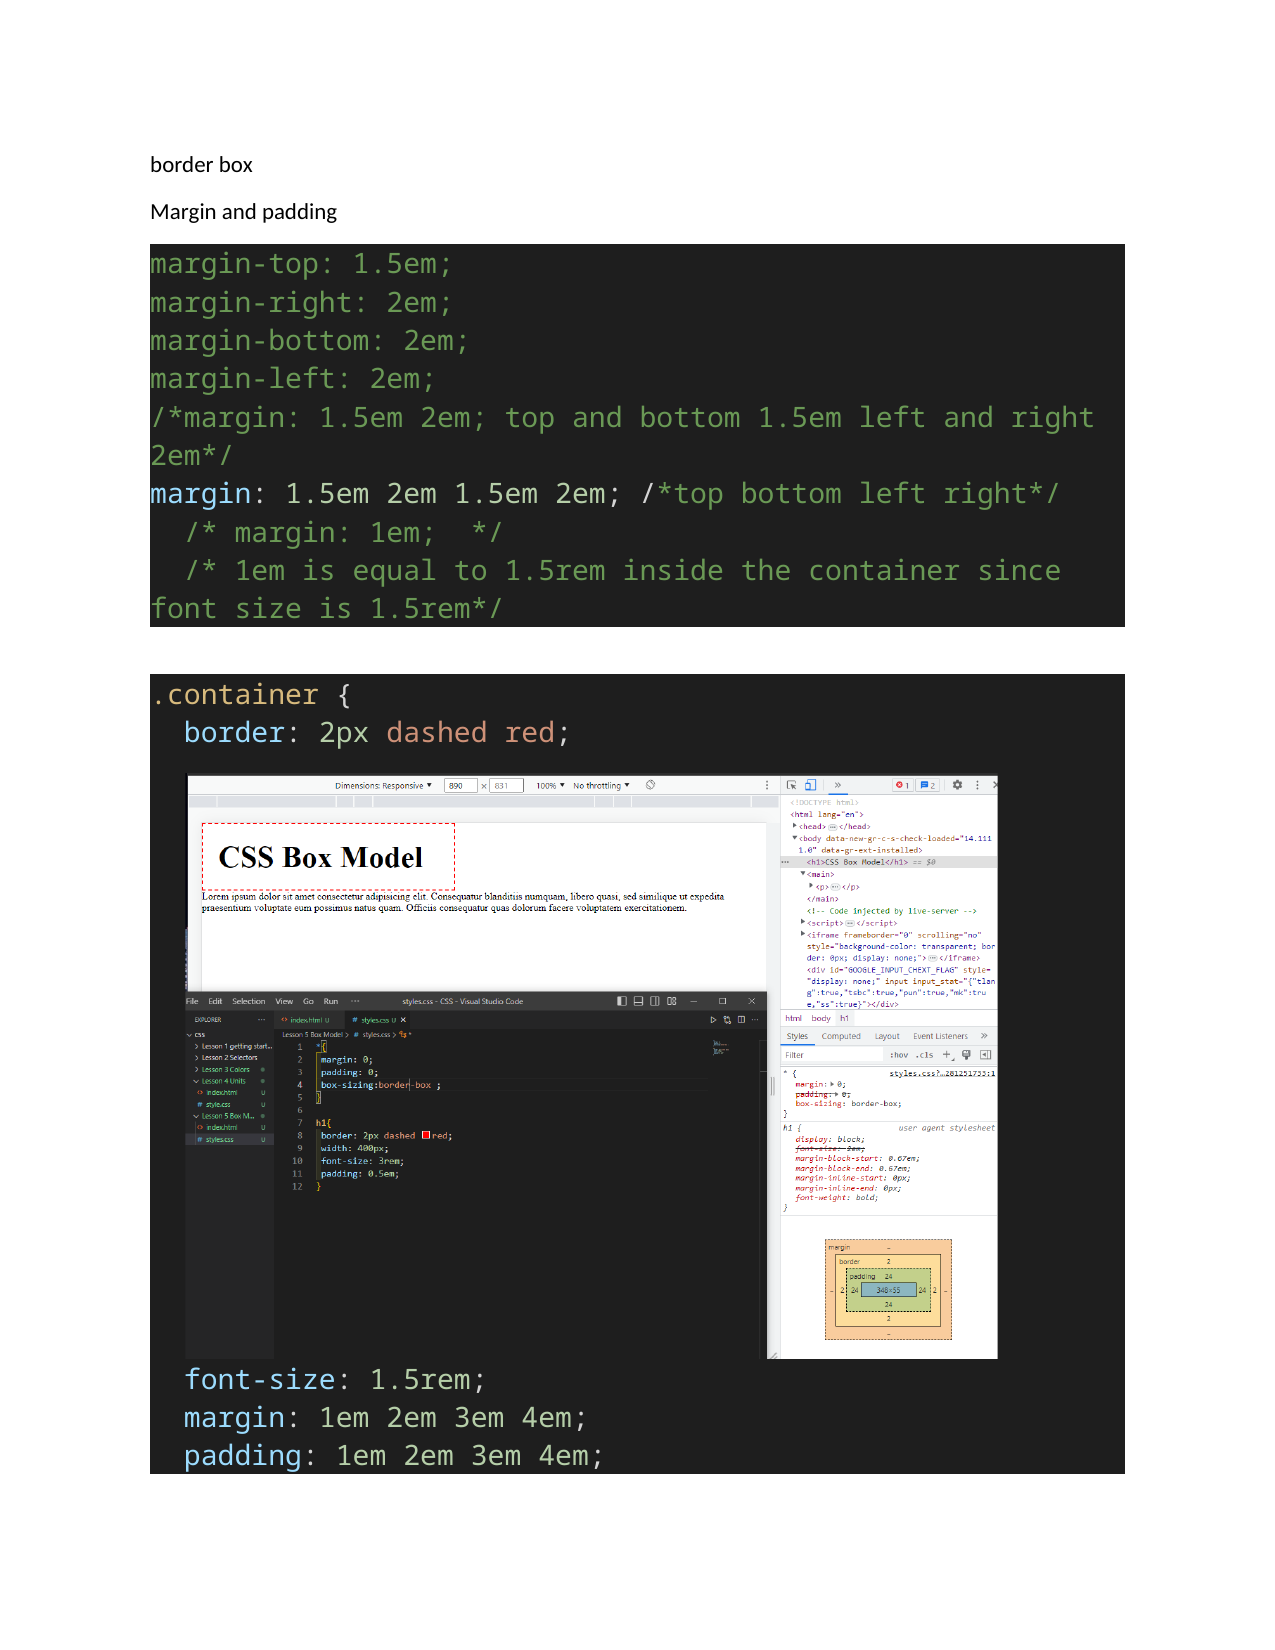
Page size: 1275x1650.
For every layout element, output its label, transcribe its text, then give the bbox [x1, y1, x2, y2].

text margin-top: 1.5em; [150, 244, 1125, 282]
text border: 2px dashed red; [150, 712, 1125, 751]
text Margin and padding [150, 197, 1125, 225]
text padding: 1em 2em 3em 4em; [150, 1436, 1125, 1474]
text margin: 1.5em 2em 1.5em 2em; /*top bottom left right*/ [150, 474, 1125, 512]
text /* margin: 1em; */ [150, 512, 1125, 550]
text margin-bottom: 2em; [150, 320, 1125, 359]
text border box [150, 150, 1125, 178]
text .container { [150, 674, 1125, 712]
text margin-right: 2em; [150, 282, 1125, 320]
text /* 1em is equal to 1.5rem inside the container since font size is 1.5rem*/ [150, 550, 1125, 627]
text /*margin: 1.5em 2em; top and bottom 1.5em left and right 2em*/ [150, 397, 1125, 474]
text margin: 1em 2em 3em 4em; [150, 1397, 1125, 1436]
text margin-left: 2em; [150, 359, 1125, 397]
picture [185, 773, 998, 1359]
